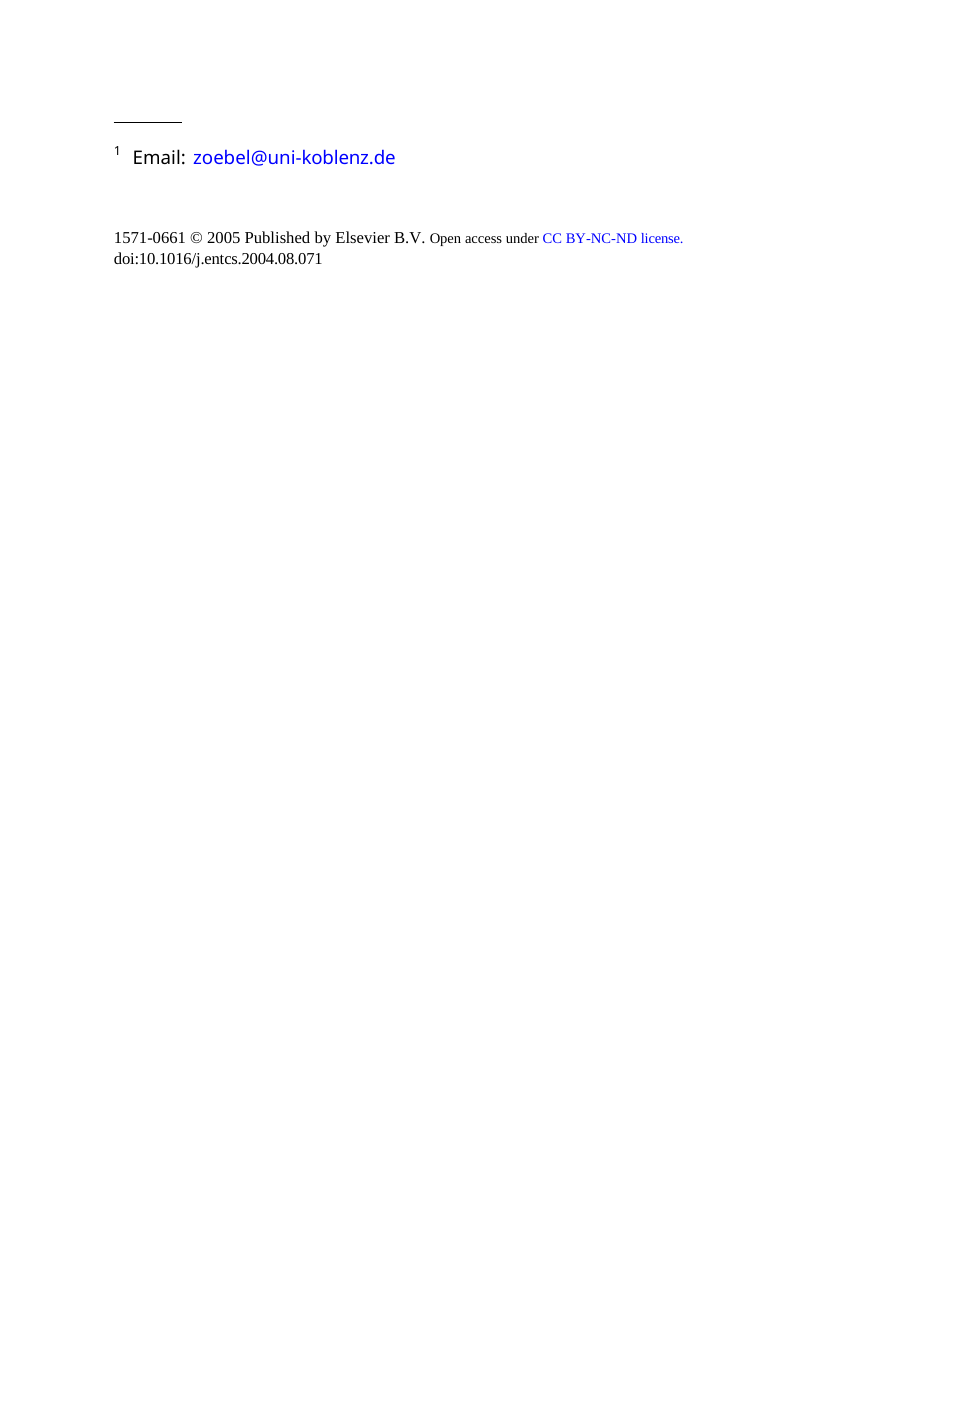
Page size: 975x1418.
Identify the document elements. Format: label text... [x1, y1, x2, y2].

text 1 Email: zoebel@uni-koblenz.de [113, 142, 875, 170]
text doi:10.1016/j.entcs.2004.08.071 [114, 248, 875, 268]
text 1571-0661 © 2005 Published by Elsevier B.V. Open access under CC BY-NC-ND license. [114, 228, 875, 247]
